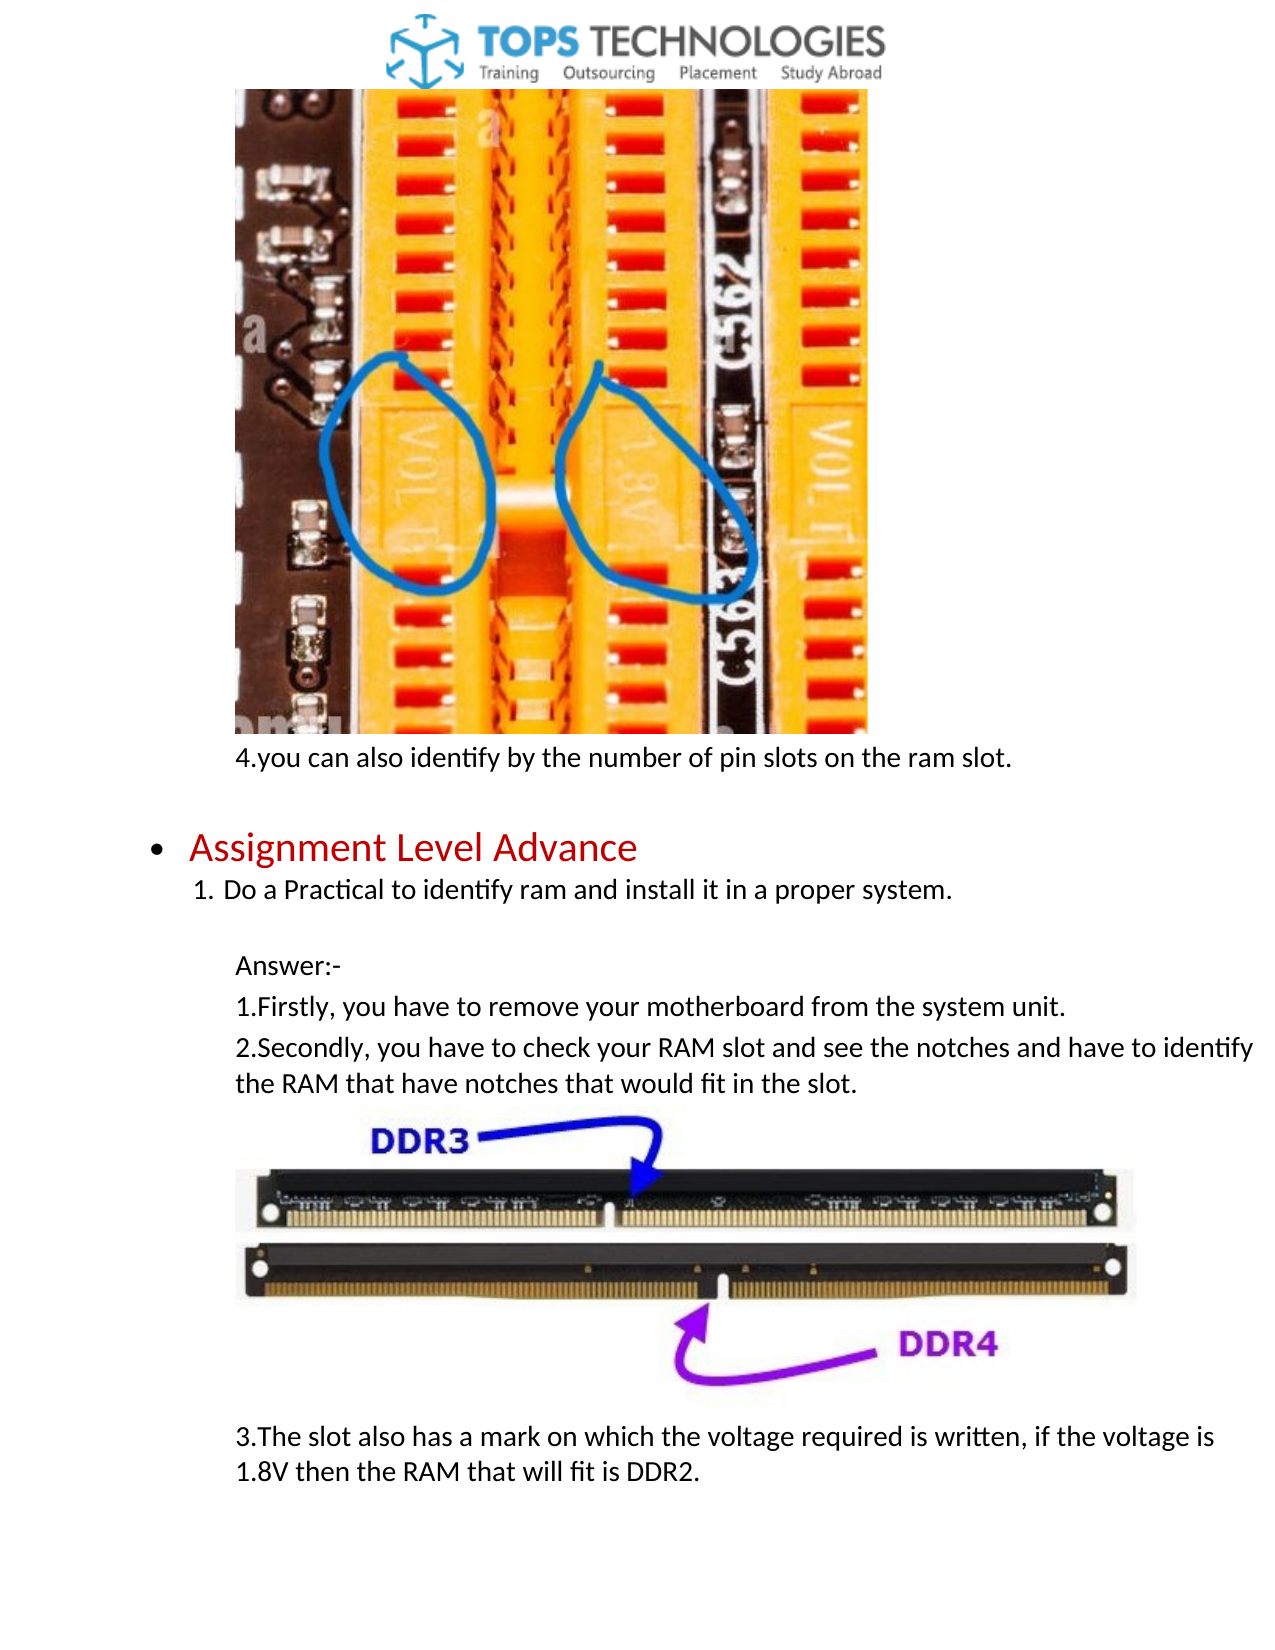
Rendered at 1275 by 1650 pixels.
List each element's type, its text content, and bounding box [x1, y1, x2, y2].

list 1.Firstly, you have to remove your motherboard from the system unit. [235, 988, 1275, 1024]
picture [235, 1106, 1137, 1413]
list 3.The slot also has a mark on which the voltage required is written, if the voltage is 1.8V then the RAM that will fit is DDR2. [235, 1418, 1275, 1489]
picture [235, 14, 886, 734]
list 2.Secondly, you have to check your RAM slot and see the notches and have to identify the RAM that have notches that would fit in the slot. [235, 1029, 1275, 1101]
list Answer:- [235, 947, 1275, 983]
subtitle Assignment Level Advance [151, 819, 1275, 872]
text 1. Do a Practical to identify ram and install it in a proper system. [192, 872, 1275, 907]
list 4.you can also identify by the number of pin slots on the ram slot. [235, 739, 1275, 774]
